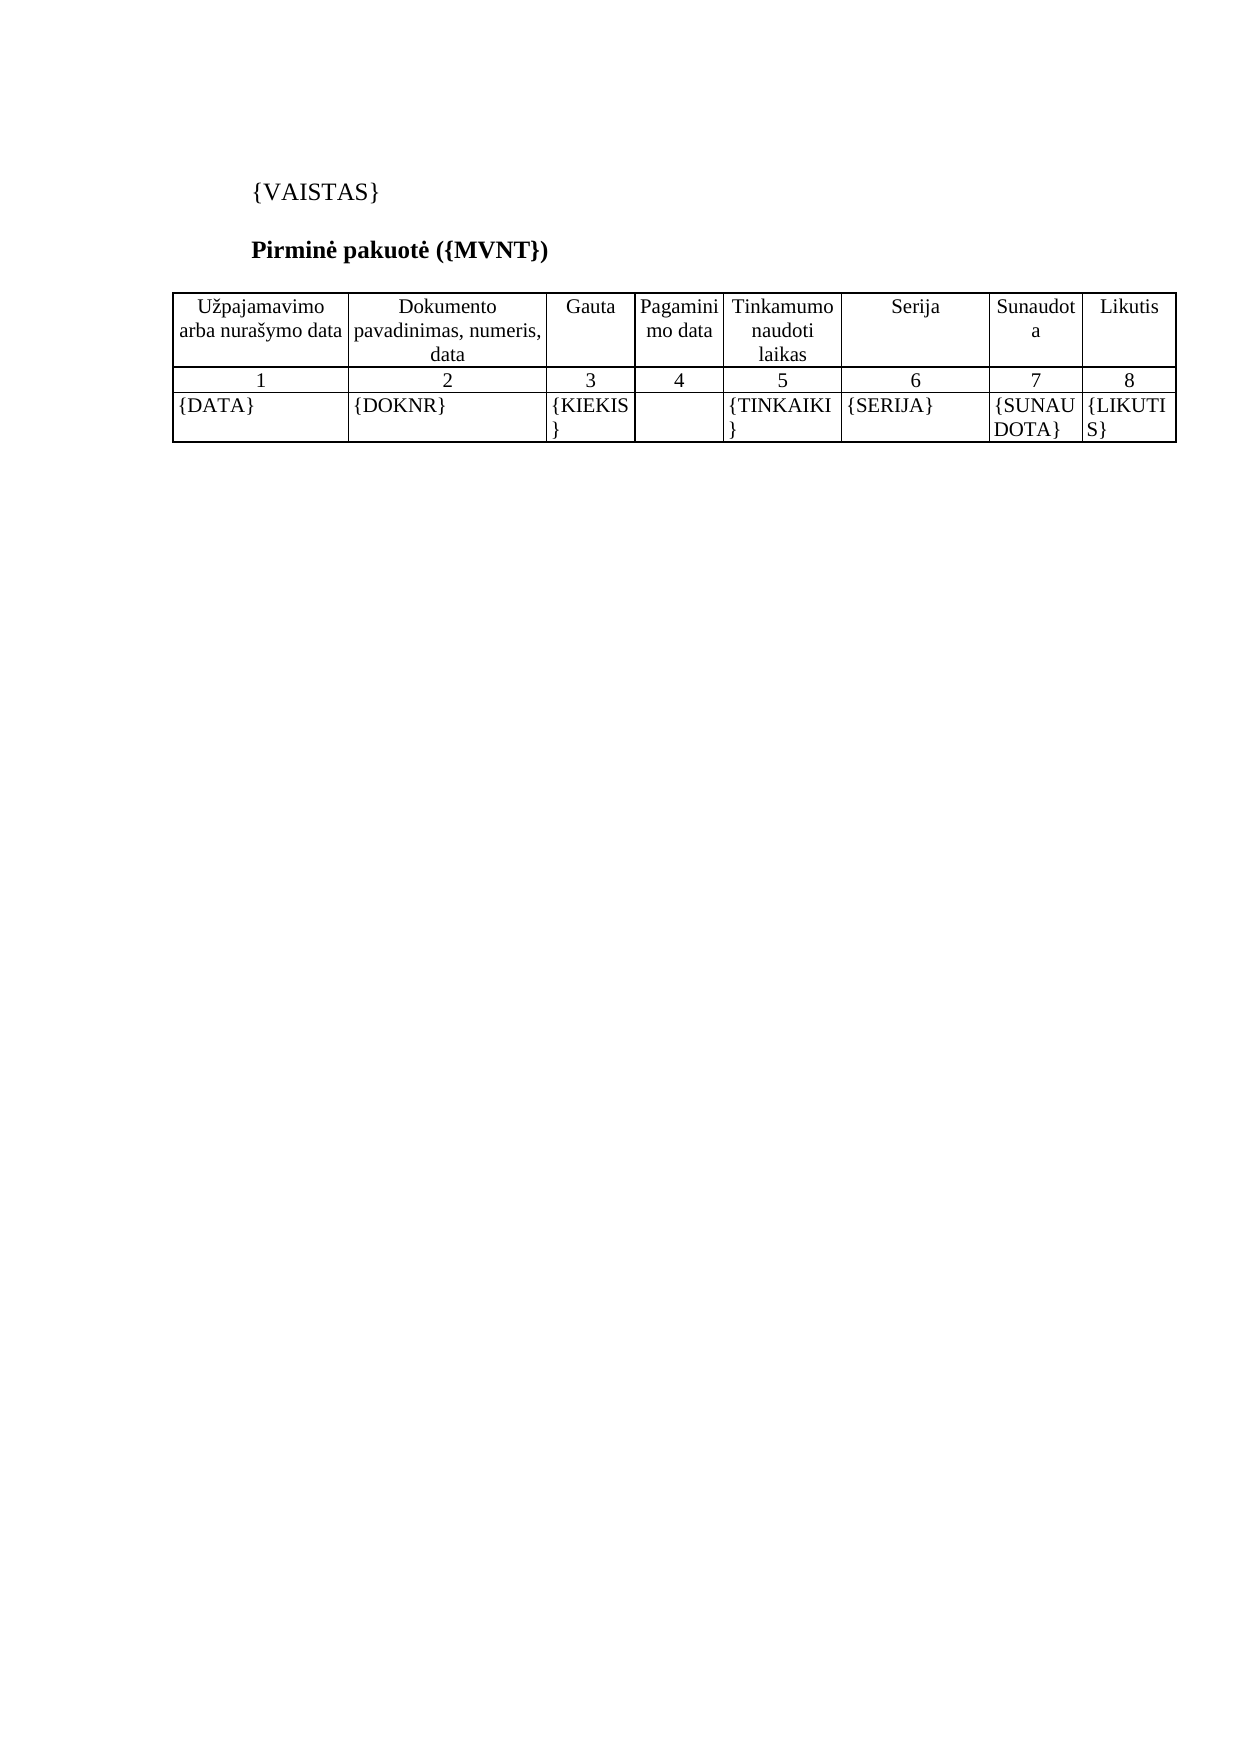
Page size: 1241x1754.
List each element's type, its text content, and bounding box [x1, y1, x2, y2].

table_header Gauta [547, 294, 634, 366]
table_header Užpajamavimo arba nurašymo data [174, 294, 348, 366]
table_header Pagaminimo data [636, 294, 723, 366]
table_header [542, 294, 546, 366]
table_header Likutis [1083, 294, 1175, 366]
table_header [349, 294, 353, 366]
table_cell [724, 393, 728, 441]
text Pirminė pakuotė ({MVNT}) [177, 235, 1181, 263]
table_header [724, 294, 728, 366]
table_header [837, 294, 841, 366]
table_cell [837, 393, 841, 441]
table_cell {DATA} [174, 393, 348, 441]
table_cell {DOKNR} [349, 393, 546, 441]
table_cell {SERIJA} [842, 393, 989, 441]
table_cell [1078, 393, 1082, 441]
table_cell [636, 393, 723, 441]
text {VAISTAS} [177, 177, 1181, 206]
table_header Serija [842, 294, 989, 366]
table_header Sunaudota [990, 294, 1082, 366]
